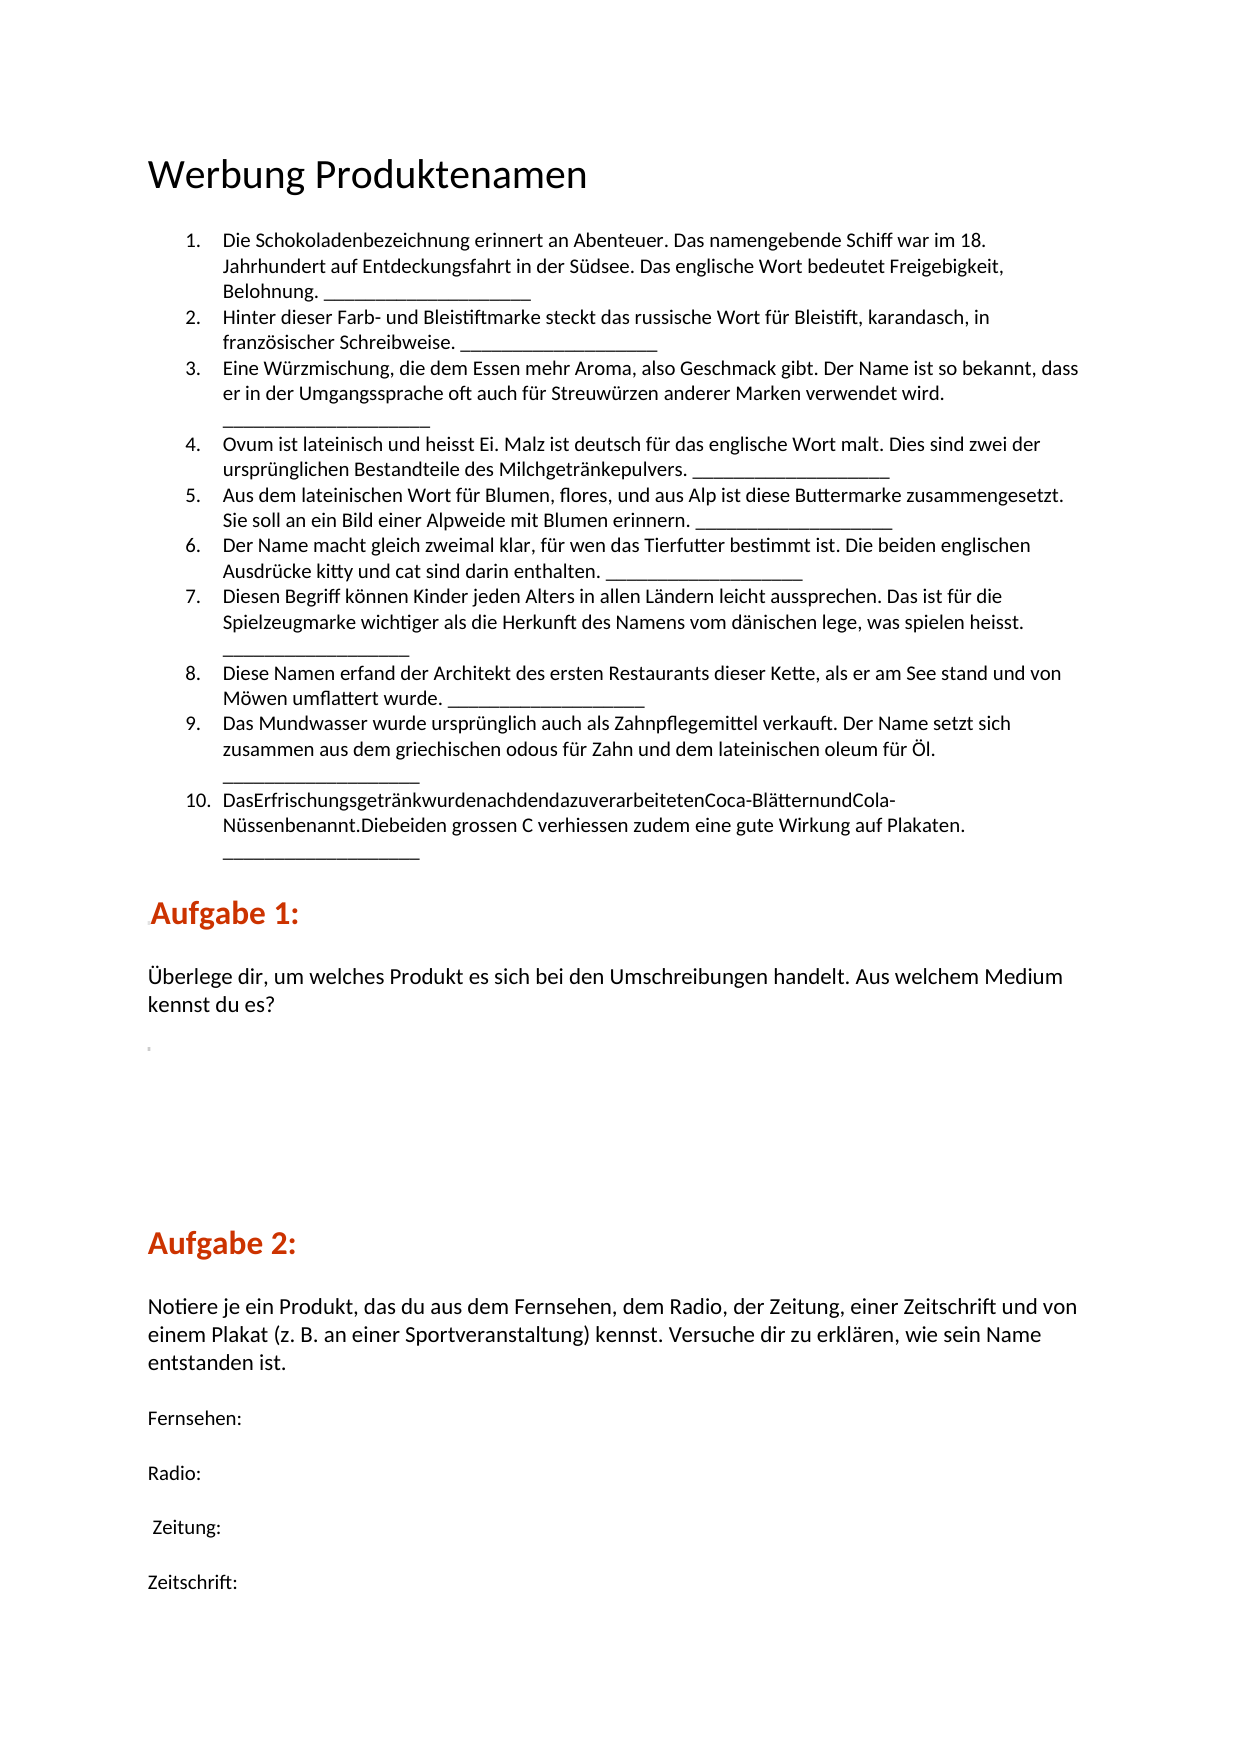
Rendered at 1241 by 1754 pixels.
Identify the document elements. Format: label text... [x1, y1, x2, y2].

text Zeitung: [148, 1514, 1093, 1540]
list Aus dem lateinischen Wort für Blumen, flores, und aus Alp ist diese Buttermarke zusammengesetzt. Sie soll an ein Bild einer Alpweide mit Blumen erinnern. ___________________ [185, 482, 1093, 533]
list Diesen Begriff können Kinder jeden Alters in allen Ländern leicht aussprechen. Das ist für die Spielzeugmarke wichtiger als die Herkunft des Namens vom dänischen lege, was spielen heisst. __________________ [185, 583, 1093, 660]
text Werbung Produktenamen [148, 148, 1093, 198]
list DasErfrischungsgetränkwurdenachdendazuverarbeitetenCoca-BlätternundCola-Nüssenbenannt.Diebeiden grossen C verhiessen zudem eine gute Wirkung auf Plakaten. ___________________ [185, 787, 1093, 863]
list Hinter dieser Farb- und Bleistiftmarke steckt das russische Wort für Bleistift, karandasch, in französischer Schreibweise. ___________________ [185, 304, 1093, 355]
list Diese Namen erfand der Architekt des ersten Restaurants dieser Kette, als er am See stand und von Möwen umflattert wurde. ___________________ [185, 660, 1093, 711]
list Die Schokoladenbezeichnung erinnert an Abenteuer. Das namengebende Schiff war im 18. Jahrhundert auf Entdeckungsfahrt in der Südsee. Das englische Wort bedeutet Freigebigkeit, Belohnung. ____________________ [185, 228, 1093, 304]
list Ovum ist lateinisch und heisst Ei. Malz ist deutsch für das englische Wort malt. Dies sind zwei der ursprünglichen Bestandteile des Milchgetränkepulvers. ___________________ [185, 431, 1093, 482]
list Der Name macht gleich zweimal klar, für wen das Tierfutter bestimmt ist. Die beiden englischen Ausdrücke kitty und cat sind darin enthalten. ___________________ [185, 533, 1093, 583]
text Zeitschrift: [148, 1569, 1093, 1594]
list Eine Würzmischung, die dem Essen mehr Aroma, also Geschmack gibt. Der Name ist so bekannt, dass er in der Umgangssprache oft auch für Streuwürzen anderer Marken verwendet wird. ____________________ [185, 355, 1093, 431]
text Fernsehen: [148, 1405, 1093, 1431]
text Notiere je ein Produkt, das du aus dem Fernsehen, dem Radio, der Zeitung, einer Zeitschrift und von einem Plakat (z. B. an einer Sportveranstaltung) kennst. Versuche dir zu erklären, wie sein Name entstanden ist. [148, 1292, 1093, 1376]
text Aufgabe 2: [148, 1222, 1093, 1263]
text Radio: [148, 1460, 1093, 1485]
text Aufgabe 1: [148, 892, 1093, 933]
text Überlege dir, um welches Produkt es sich bei den Umschreibungen handelt. Aus welchem Medium kennst du es? [148, 962, 1093, 1018]
list Das Mundwasser wurde ursprünglich auch als Zahnpflegemittel verkauft. Der Name setzt sich zusammen aus dem griechischen odous für Zahn und dem lateinischen oleum für Öl. ___________________ [185, 711, 1093, 787]
